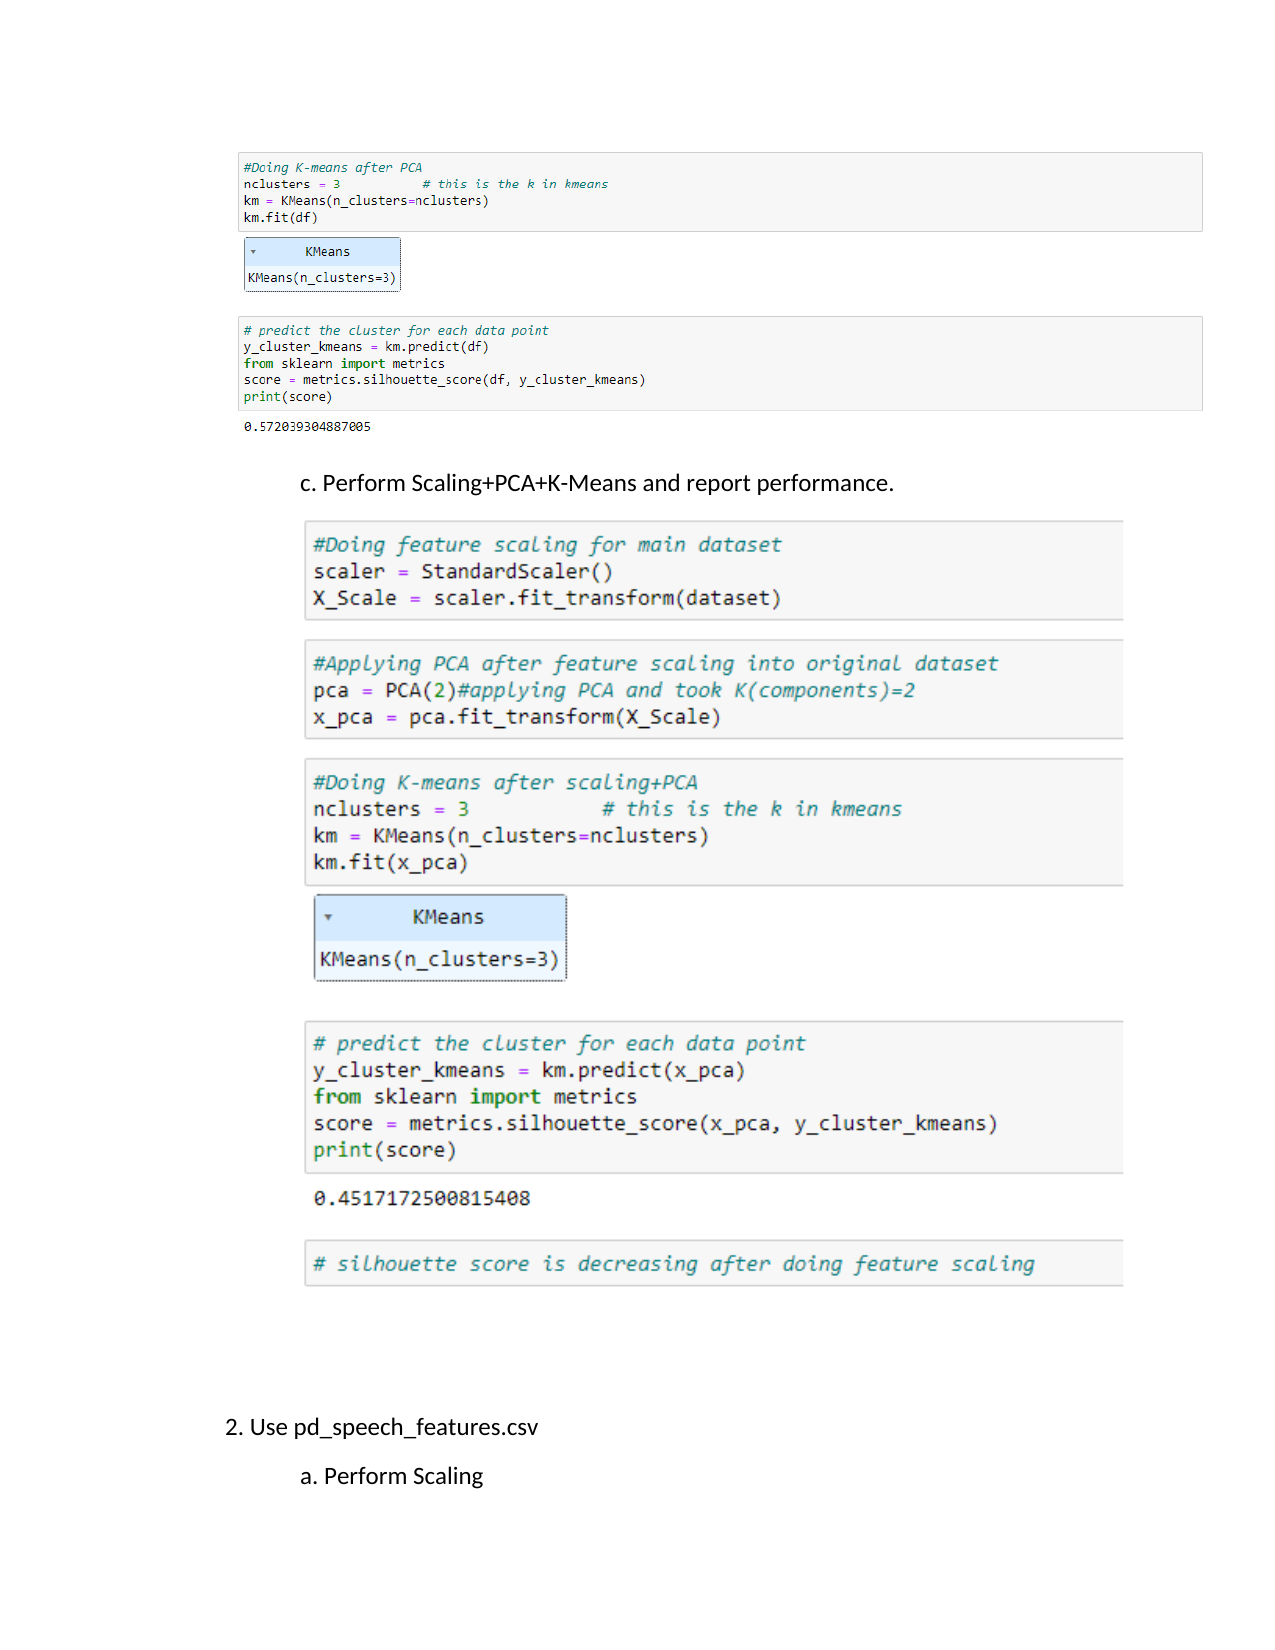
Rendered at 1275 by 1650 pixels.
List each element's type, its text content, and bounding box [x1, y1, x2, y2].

text c. Perform Scaling+PCA+K-Means and report performance. [225, 467, 1125, 497]
text 2. Use pd_speech_features.csv [225, 1411, 1125, 1441]
text a. Perform Scaling [225, 1460, 1125, 1491]
picture [300, 516, 1124, 1293]
picture [234, 150, 1210, 448]
